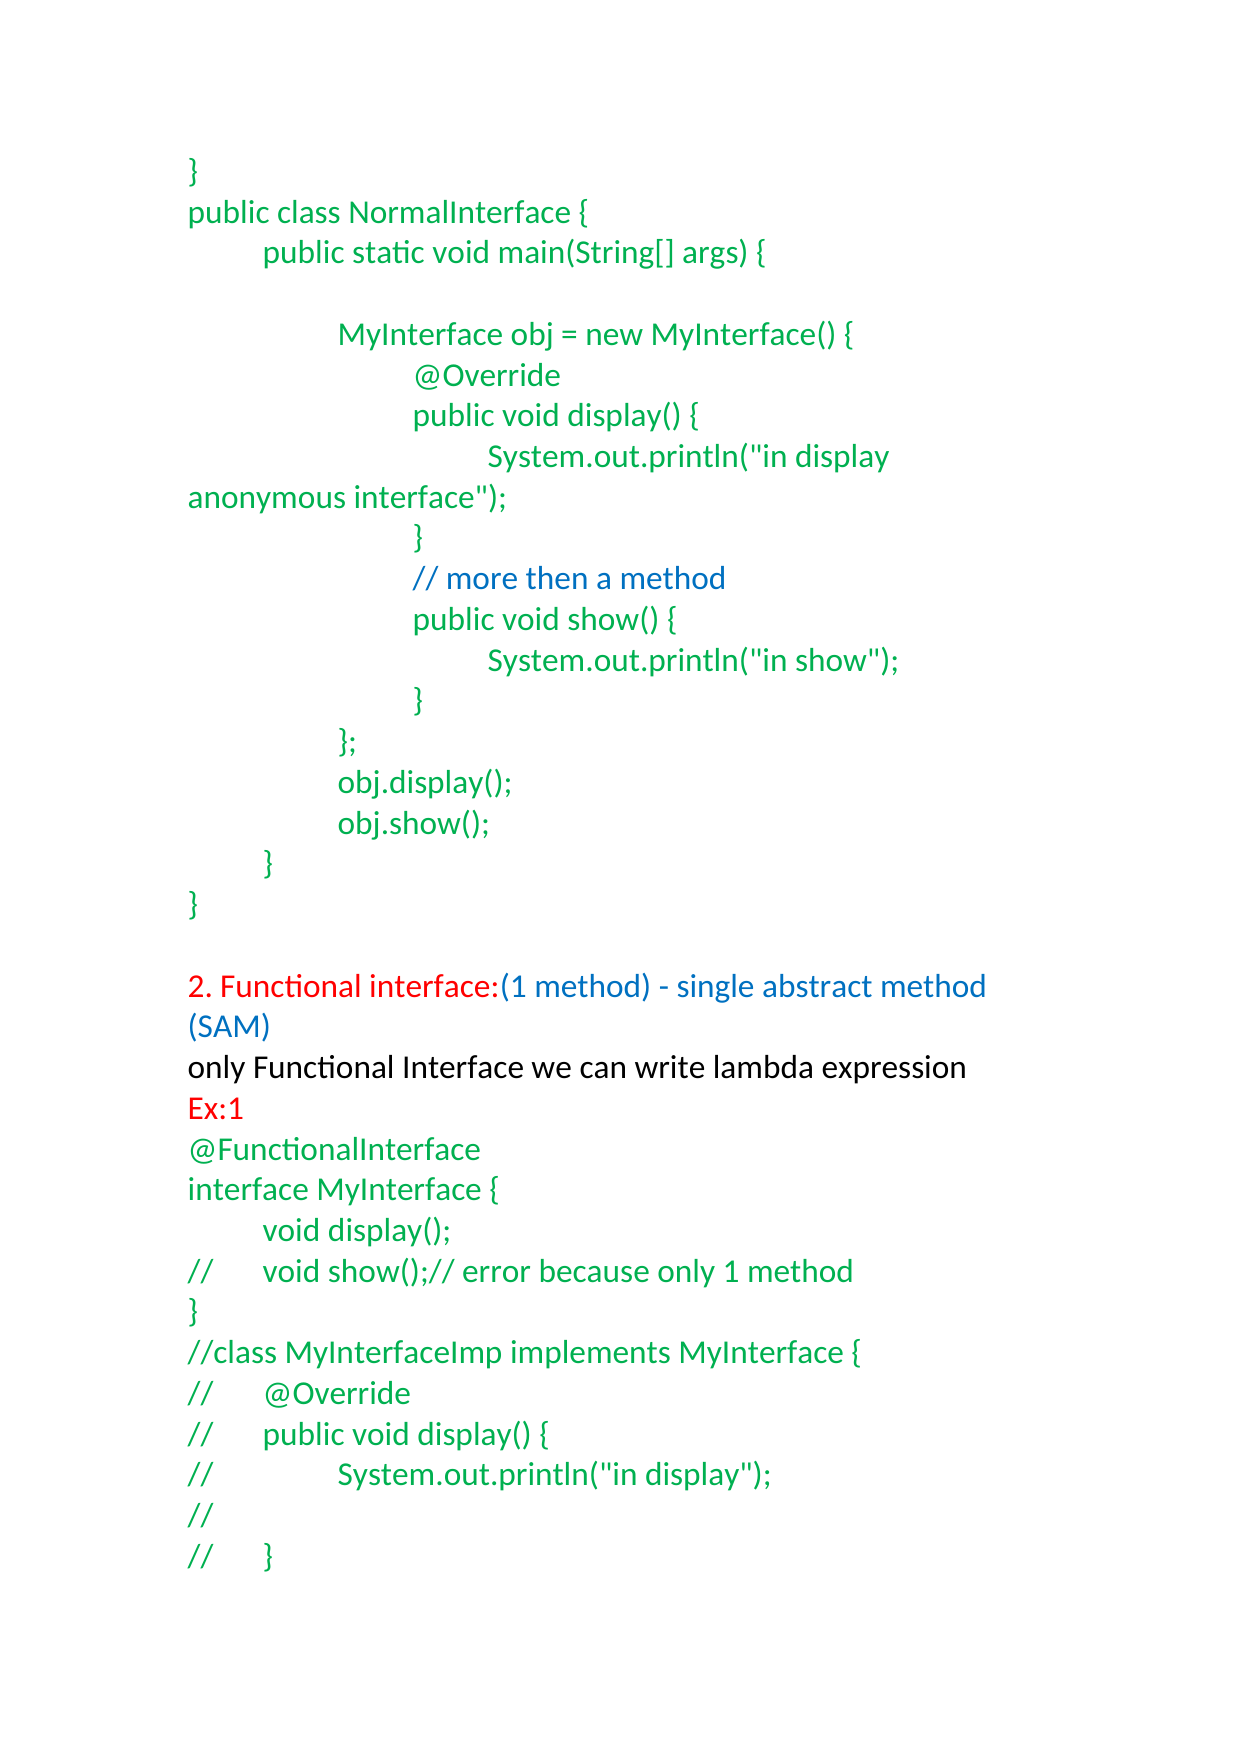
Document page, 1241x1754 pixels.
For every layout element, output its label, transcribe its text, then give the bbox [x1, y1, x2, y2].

list } [187, 1290, 1053, 1331]
list // more then a method [187, 557, 1053, 598]
list public void show() { [187, 598, 1053, 639]
list @FunctionalInterface [187, 1127, 1053, 1168]
list only Functional Interface we can write lambda expression [187, 1046, 1053, 1087]
list public void display() { [187, 394, 1053, 435]
list } [187, 679, 1053, 720]
list MyInterface obj = new MyInterface() { [187, 313, 1053, 354]
list //class MyInterfaceImp implements MyInterface { [187, 1331, 1053, 1372]
list } [187, 150, 1053, 191]
list // } [187, 1535, 1053, 1576]
list // System.out.println("in display"); [187, 1453, 1053, 1494]
list public class NormalInterface { [187, 191, 1053, 231]
list }; [187, 720, 1053, 761]
list // void show();// error because only 1 method [187, 1250, 1053, 1290]
list interface MyInterface { [187, 1168, 1053, 1209]
list // @Override [187, 1372, 1053, 1413]
list System.out.println("in show"); [187, 639, 1053, 679]
list Ex:1 [187, 1087, 1053, 1127]
list Functional interface:(1 method) - single abstract method (SAM) [187, 964, 1053, 1046]
list } [187, 842, 1053, 883]
list public static void main(String[] args) { [187, 231, 1053, 272]
list obj.show(); [187, 802, 1053, 842]
list System.out.println("in display anonymous interface"); [187, 435, 1053, 517]
list obj.display(); [187, 761, 1053, 802]
list // public void display() { [187, 1413, 1053, 1453]
list void display(); [187, 1209, 1053, 1250]
list @Override [187, 354, 1053, 394]
list } [187, 517, 1053, 557]
list // [187, 1494, 1053, 1535]
list } [187, 883, 1053, 924]
